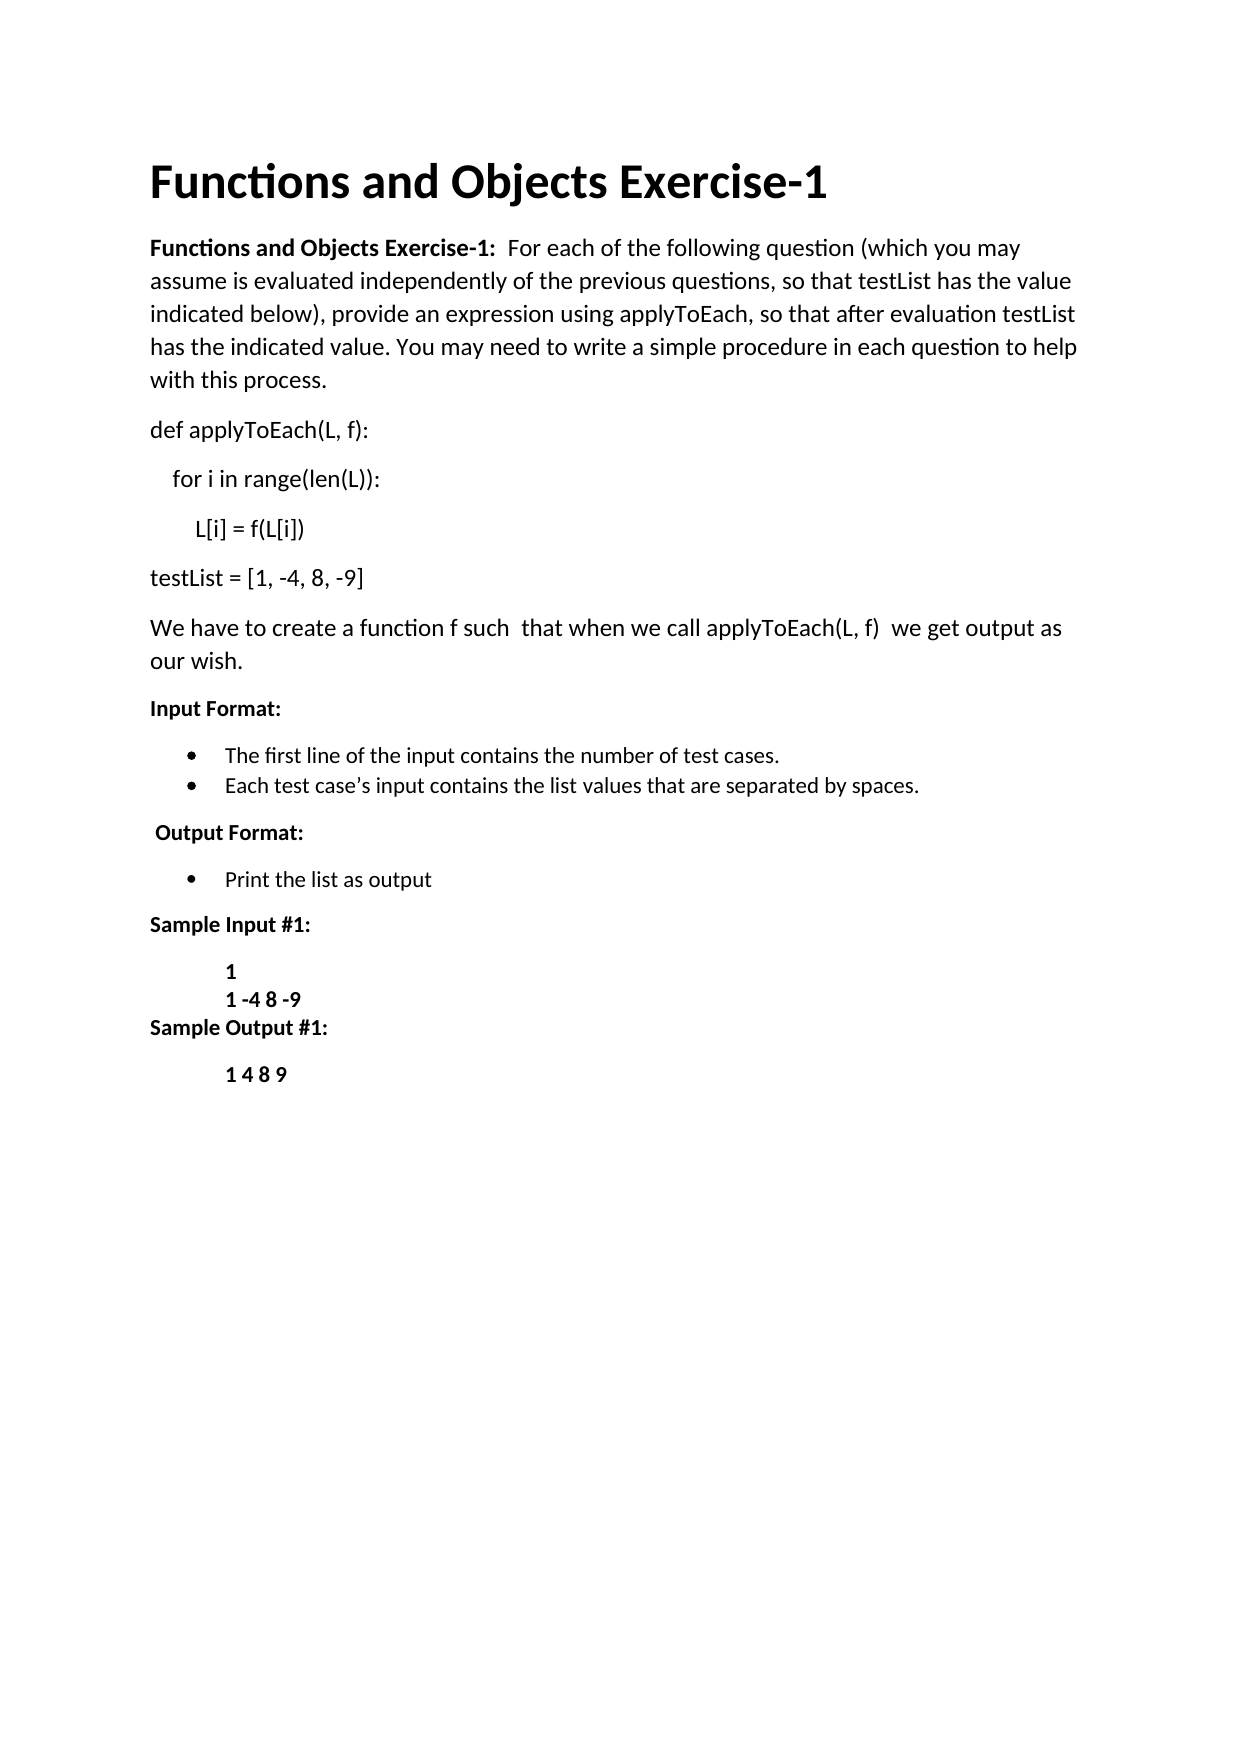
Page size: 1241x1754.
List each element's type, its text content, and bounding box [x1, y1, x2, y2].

text Functions and Objects Exercise-1: For each of the following question (which you may assume is evaluated independently of the previous questions, so that testList has the value indicated below), provide an expression using applyToEach, so that after evaluation testList has the indicated value. You may need to write a simple procedure in each question to help with this process. [150, 232, 1090, 395]
list Print the list as output [187, 865, 1090, 893]
text def applyToEach(L, f): [150, 414, 1090, 444]
text for i in range(len(L)): [150, 463, 1090, 494]
text Input Format: [150, 694, 1090, 723]
text 1 -4 8 -9 [225, 985, 1090, 1013]
text Output Format: [150, 818, 1090, 847]
text Functions and Objects Exercise-1 [150, 150, 1090, 211]
text L[i] = f(L[i]) [150, 513, 1090, 543]
text 1 4 8 9 [225, 1060, 1090, 1088]
text testList = [1, -4, 8, -9] [150, 562, 1090, 593]
text 1 [225, 957, 1090, 985]
text Sample Input #1: [150, 910, 1090, 938]
text Sample Output #1: [150, 1013, 1090, 1041]
text We have to create a function f such that when we call applyToEach(L, f) we get output as our wish. [150, 612, 1090, 676]
list The first line of the input contains the number of test cases. [187, 741, 1090, 769]
list Each test case’s input contains the list values that are separated by spaces. [187, 772, 1090, 800]
